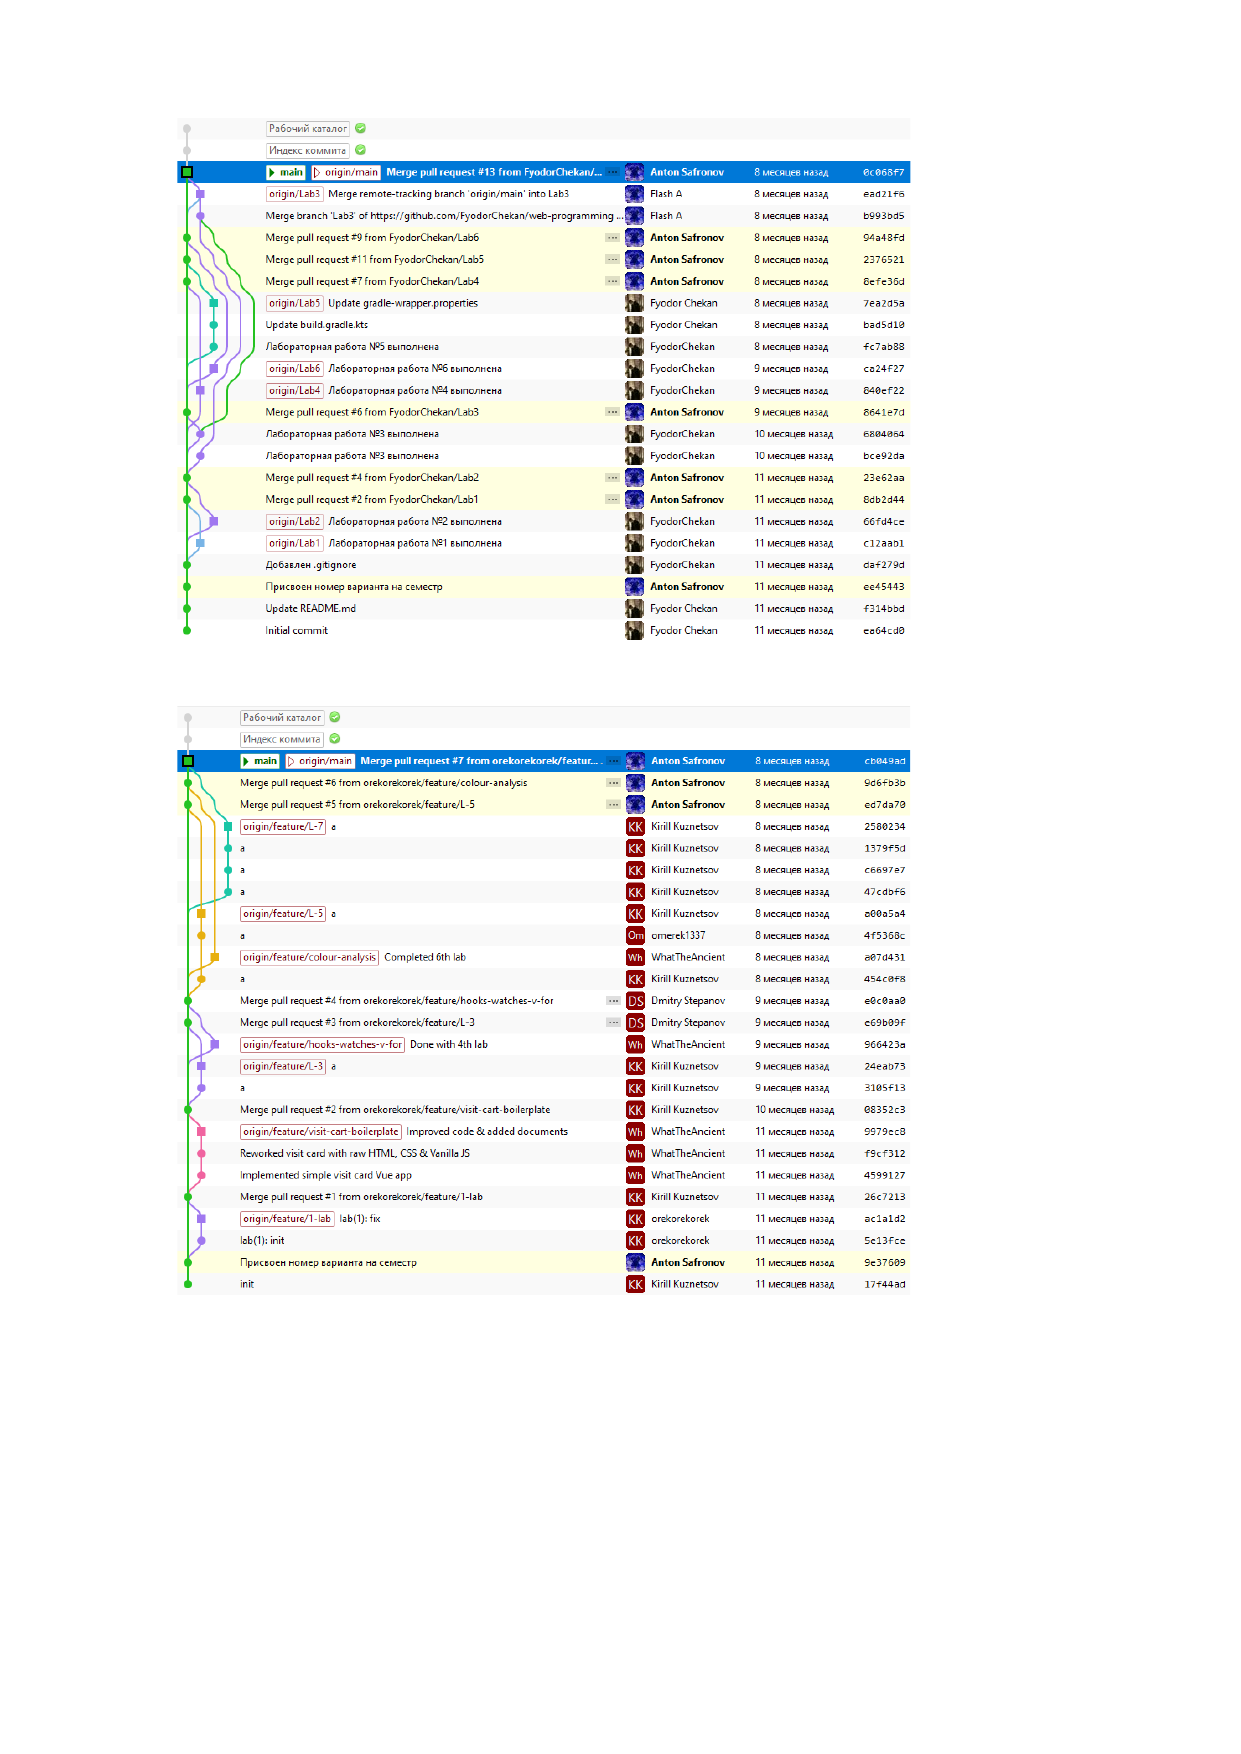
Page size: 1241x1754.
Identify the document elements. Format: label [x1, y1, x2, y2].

picture [177, 706, 911, 1297]
picture [177, 118, 911, 640]
